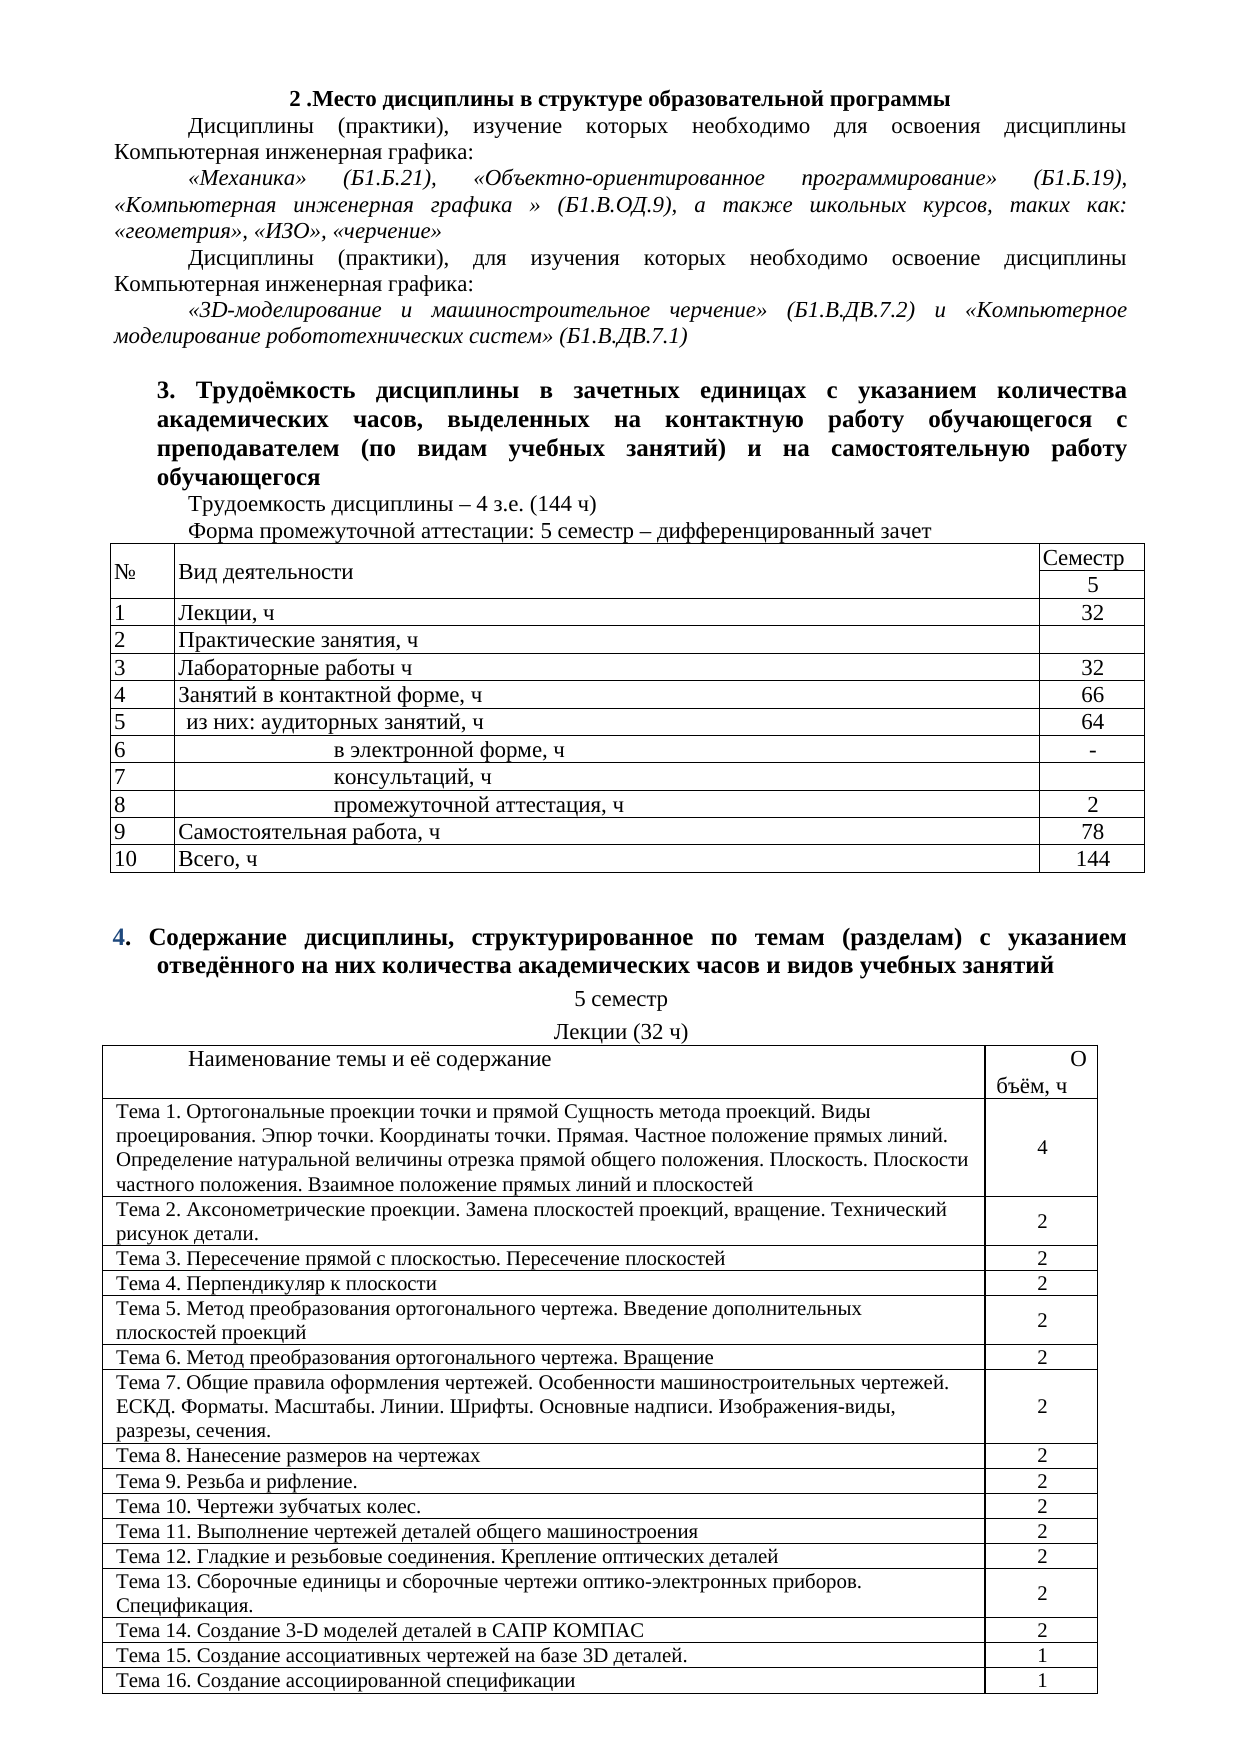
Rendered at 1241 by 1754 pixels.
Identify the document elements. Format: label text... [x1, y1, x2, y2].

table_header Объём, ч [986, 1046, 1097, 1098]
table_cell 78 [1040, 818, 1144, 844]
table_cell Тема 14. Создание 3-D моделей деталей в САПР КОМПАС [103, 1618, 984, 1642]
table_cell 32 [1040, 654, 1144, 680]
table_cell Тема 3. Пересечение прямой с плоскостью. Пересечение плоскостей [103, 1246, 984, 1270]
subtitle 4. Содержание дисциплины, структурированное по темам (разделам) с указанием отведённого на них количества академических часов и видов учебных занятий [112, 922, 1128, 979]
table_cell 8 [111, 791, 174, 817]
table_cell промежуточной аттестация, ч [175, 791, 1039, 817]
table_cell 1 [111, 599, 174, 625]
table_cell 4 [986, 1099, 1097, 1196]
table_cell Тема 16. Создание ассоциированной спецификации [103, 1668, 984, 1692]
table_cell 2 [986, 1296, 1097, 1344]
table_cell Тема 9. Резьба и рифление. [103, 1469, 984, 1493]
table_cell [1040, 763, 1144, 789]
table_cell 10 [111, 845, 174, 872]
text 5 семестр [114, 986, 1128, 1012]
table_cell Тема 15. Создание ассоциативных чертежей на базе 3D деталей. [103, 1643, 984, 1667]
table_cell Самостоятельная работа, ч [175, 818, 1039, 844]
table_cell из них: аудиторных занятий, ч [175, 709, 1039, 735]
table_cell 2 [986, 1345, 1097, 1369]
text Дисциплины (практики), для изучения которых необходимо освоение дисциплины Компьютерная инженерная графика: [114, 243, 1128, 296]
subtitle 3. Трудоёмкость дисциплины в зачетных единицах с указанием количества академических часов, выделенных на контактную работу обучающегося с преподавателем (по видам учебных занятий) и на самостоятельную работу обучающегося [157, 375, 1128, 490]
table_cell 2 [986, 1370, 1097, 1442]
table_cell Тема 4. Перпендикуляр к плоскости [103, 1271, 984, 1295]
table_cell Тема 12. Гладкие и резьбовые соединения. Крепление оптических деталей [103, 1544, 984, 1568]
table_cell 2 [1040, 791, 1144, 817]
table_cell 9 [111, 818, 174, 844]
text «Механика» (Б1.Б.21), «Объектно-ориентированное программирование» (Б1.Б.19), «Компьютерная инженерная графика » (Б1.В.ОД.9), а также школьных курсов, таких как: «геометрия», «ИЗО», «черчение» [114, 164, 1128, 243]
table_cell Тема 2. Аксонометрические проекции. Замена плоскостей проекций, вращение. Технический рисунок детали. [103, 1197, 984, 1245]
text Форма промежуточной аттестации: 5 семестр – дифференцированный зачет [114, 517, 1128, 543]
table_cell Лабораторные работы ч [175, 654, 1039, 680]
text 2 .Место дисциплины в структуре образовательной программы [112, 85, 1128, 112]
table_cell 2 [986, 1444, 1097, 1467]
table_cell 5 [1040, 571, 1144, 598]
table_cell 144 [1040, 845, 1144, 872]
table_cell 5 [111, 709, 174, 735]
table_cell Лекции, ч [175, 599, 1039, 625]
table_cell 2 [986, 1544, 1097, 1568]
table_cell [1040, 626, 1144, 653]
table_cell в электронной форме, ч [175, 736, 1039, 762]
table_cell Тема 1. Ортогональные проекции точки и прямой Сущность метода проекций. Виды проецирования. Эпюр точки. Координаты точки. Прямая. Частное положение прямых линий. Определение натуральной величины отрезка прямой общего положения. Плоскость. Плоскости частного положения. Взаимное положение прямых линий и плоскостей [103, 1099, 984, 1196]
table_cell Тема 7. Общие правила оформления чертежей. Особенности машиностроительных чертежей. ЕСКД. Форматы. Масштабы. Линии. Шрифты. Основные надписи. Изображения-виды, разрезы, сечения. [103, 1370, 984, 1442]
table_cell Практические занятия, ч [175, 626, 1039, 653]
table_cell 1 [986, 1643, 1097, 1667]
table_cell Тема 8. Нанесение размеров на чертежах [103, 1444, 984, 1467]
table_cell 2 [986, 1618, 1097, 1642]
table_cell 1 [986, 1668, 1097, 1692]
table_cell Всего, ч [175, 845, 1039, 872]
table_cell Тема 11. Выполнение чертежей деталей общего машиностроения [103, 1519, 984, 1543]
table_cell - [1040, 736, 1144, 762]
table_cell 64 [1040, 709, 1144, 735]
table_cell 2 [986, 1519, 1097, 1543]
table_cell 2 [111, 626, 174, 653]
table_cell Тема 13. Сборочные единицы и сборочные чертежи оптико-электронных приборов. Спецификация. [103, 1569, 984, 1617]
table_cell 66 [1040, 681, 1144, 707]
table_cell Тема 10. Чертежи зубчатых колес. [103, 1494, 984, 1518]
table_cell 2 [986, 1469, 1097, 1493]
text Дисциплины (практики), изучение которых необходимо для освоения дисциплины Компьютерная инженерная графика: [114, 112, 1128, 164]
table_header Наименование темы и её содержание [103, 1046, 984, 1098]
table_cell 2 [986, 1246, 1097, 1270]
table_header Семестр [1040, 544, 1144, 570]
table_cell Тема 6. Метод преобразования ортогонального чертежа. Вращение [103, 1345, 984, 1369]
table_cell 2 [986, 1271, 1097, 1295]
table_cell консультаций, ч [175, 763, 1039, 789]
text Лекции (32 ч) [114, 1018, 1128, 1044]
table_cell 7 [111, 763, 174, 789]
table_cell 6 [111, 736, 174, 762]
text «3D-моделирование и машиностроительное черчение» (Б1.В.ДВ.7.2) и «Компьютерное моделирование робототехнических систем» (Б1.В.ДВ.7.1) [114, 296, 1128, 349]
table_cell 2 [986, 1197, 1097, 1245]
table_cell 3 [111, 654, 174, 680]
table_cell 4 [111, 681, 174, 707]
table_cell 32 [1040, 599, 1144, 625]
text Трудоемкость дисциплины – 4 з.е. (144 ч) [114, 490, 1128, 517]
table_cell Занятий в контактной форме, ч [175, 681, 1039, 707]
table_header № [111, 544, 174, 598]
table_cell 2 [986, 1569, 1097, 1617]
table_header Вид деятельности [175, 544, 1039, 598]
table_cell Тема 5. Метод преобразования ортогонального чертежа. Введение дополнительных плоскостей проекций [103, 1296, 984, 1344]
table_cell 2 [986, 1494, 1097, 1518]
